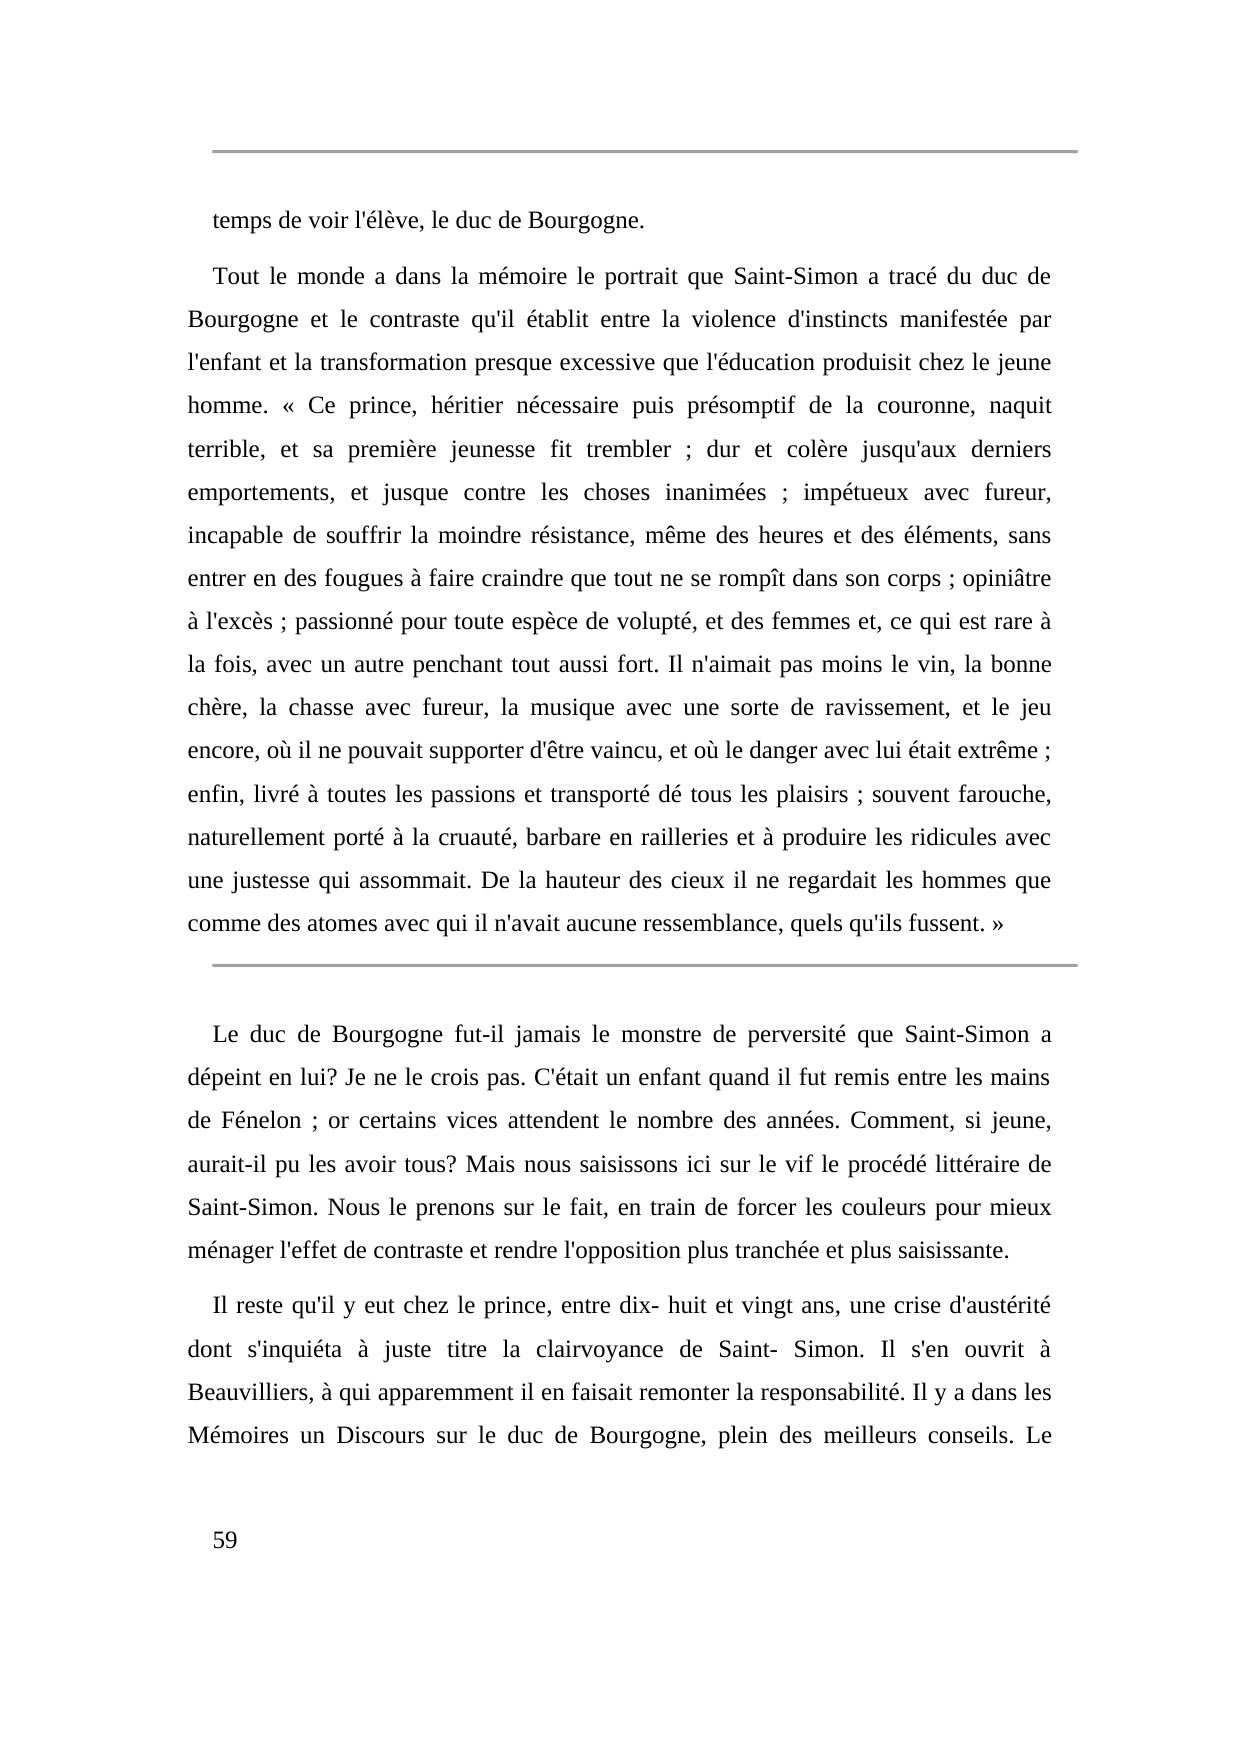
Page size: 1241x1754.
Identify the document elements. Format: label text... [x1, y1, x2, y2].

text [187, 1291, 1053, 1449]
text temps de voir l'élève, le duc de Bourgogne. [187, 206, 1053, 234]
text Le duc de Bourgogne fut-il jamais le monstre de perversité que Saint-Simon a dépeint en lui? Je ne le crois pas. C'était un enfant quand il fut remis entre les mains de Fénelon ; or certains vices attendent le nombre des années. Comment, si jeune, aurait-il pu les avoir tous? Mais nous saisissons ici sur le vif le procédé littéraire de Saint-Simon. Nous le prenons sur le fait, en train de forcer les couleurs pour mieux ménager l'effet de contraste et rendre l'opposition plus tranchée et plus saisissante. [187, 1019, 1053, 1264]
text Tout le monde a dans la mémoire le portrait que Saint-Simon a tracé du duc de Bourgogne et le contraste qu'il établit entre la violence d'instincts manifestée par l'enfant et la transformation presque excessive que l'éducation produisit chez le jeune homme. « Ce prince, héritier nécessaire puis présomptif de la couronne, naquit terrible, et sa première jeunesse fit trembler ; dur et colère jusqu'aux derniers emportements, et jusque contre les choses inanimées ; impétueux avec fureur, incapable de souffrir la moindre résistance, même des heures et des éléments, sans entrer en des fougues à faire craindre que tout ne se rompît dans son corps ; opiniâtre à l'excès ; passionné pour toute espèce de volupté, et des femmes et, ce qui est rare à la fois, avec un autre penchant tout aussi fort. Il n'aimait pas moins le vin, la bonne chère, la chasse avec fureur, la musique avec une sorte de ravissement, et le jeu encore, où il ne pouvait supporter d'être vaincu, et où le danger avec lui était extrême ; enfin, livré à toutes les passions et transporté dé tous les plaisirs ; souvent farouche, naturellement porté à la cruauté, barbare en railleries et à produire les ridicules avec une justesse qui assommait. De la hauteur des cieux il ne regardait les hommes que comme des atomes avec qui il n'avait aucune ressemblance, quels qu'ils fussent. » [187, 261, 1053, 937]
